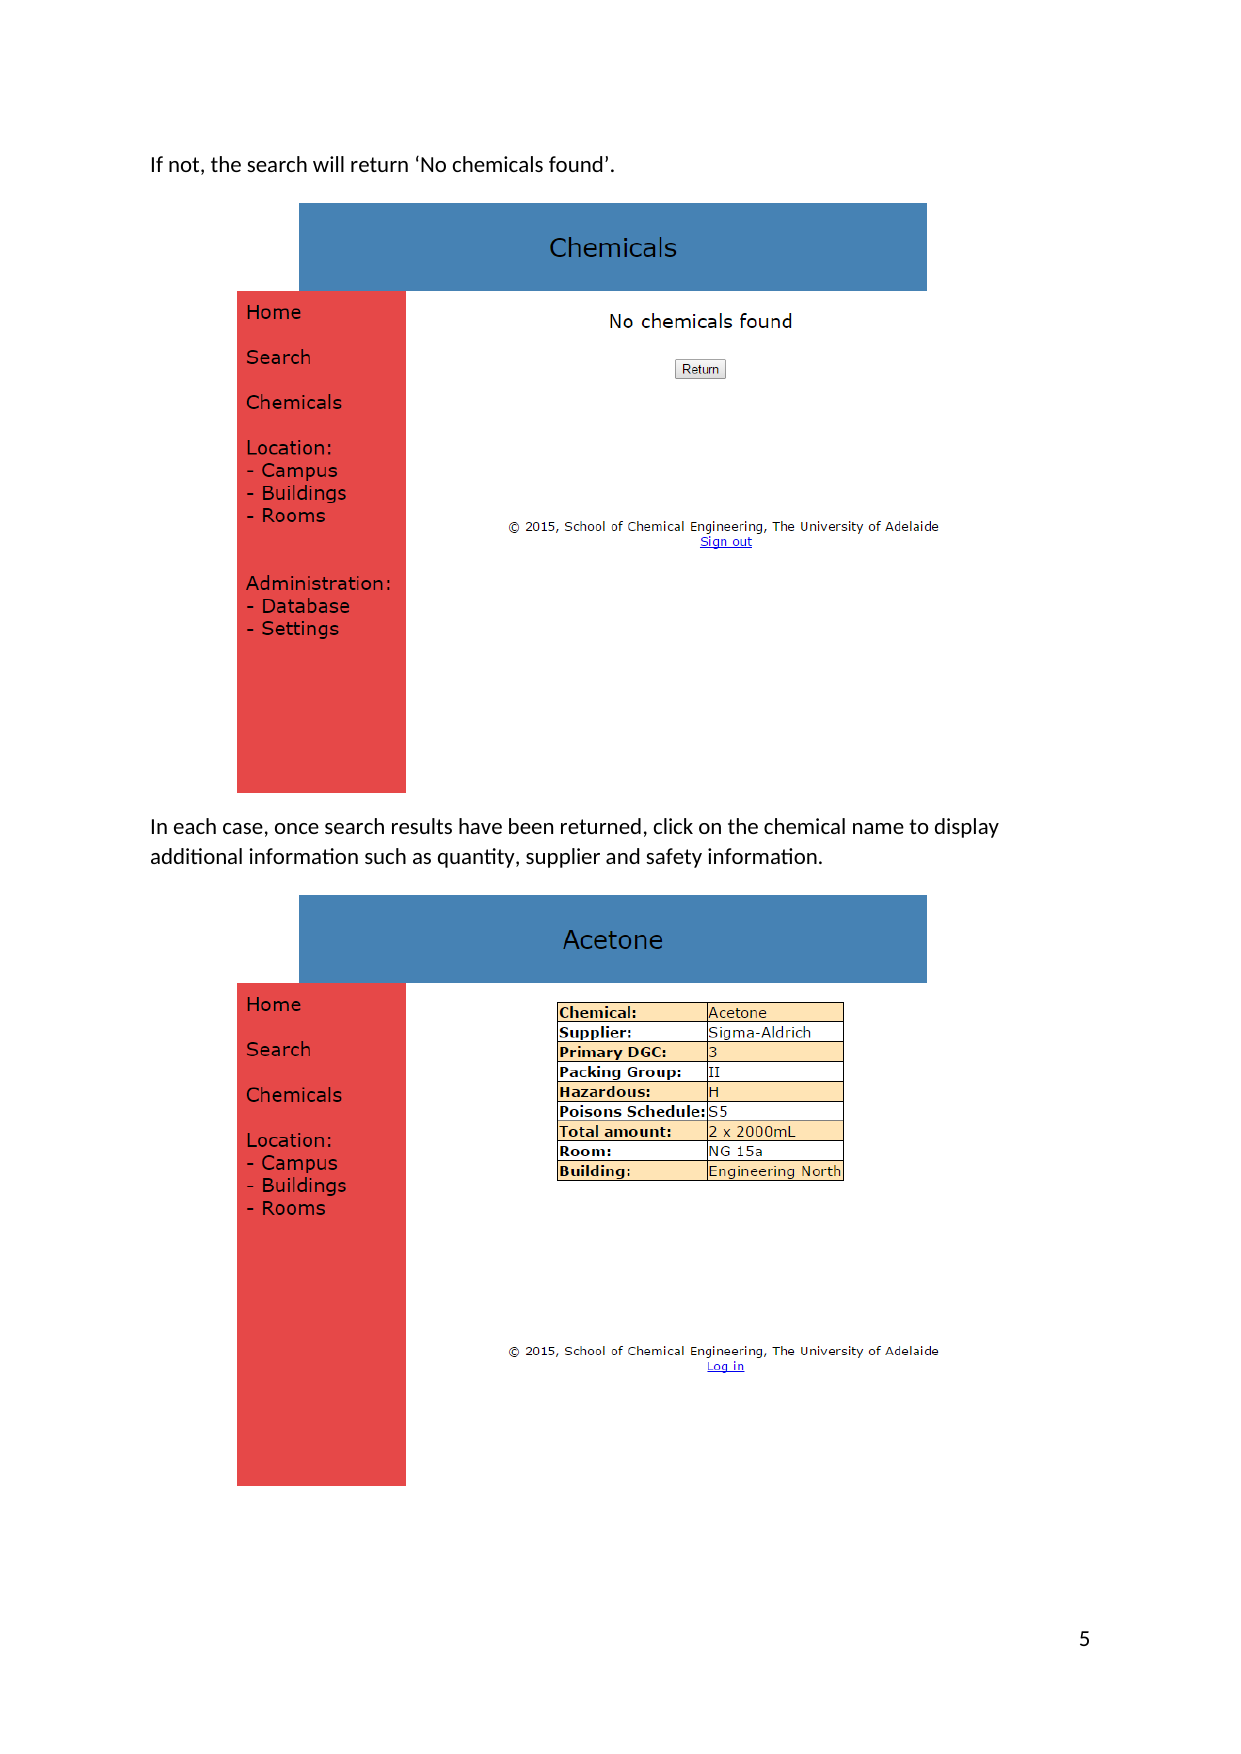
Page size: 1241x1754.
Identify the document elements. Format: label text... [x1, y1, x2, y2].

text In each case, once search results have been returned, click on the chemical name to display additional information such as quantity, supplier and safety information. [150, 812, 1090, 870]
picture [150, 196, 1091, 793]
picture [150, 888, 1091, 1486]
text If not, the search will return ‘No chemicals found’. [150, 150, 1090, 178]
